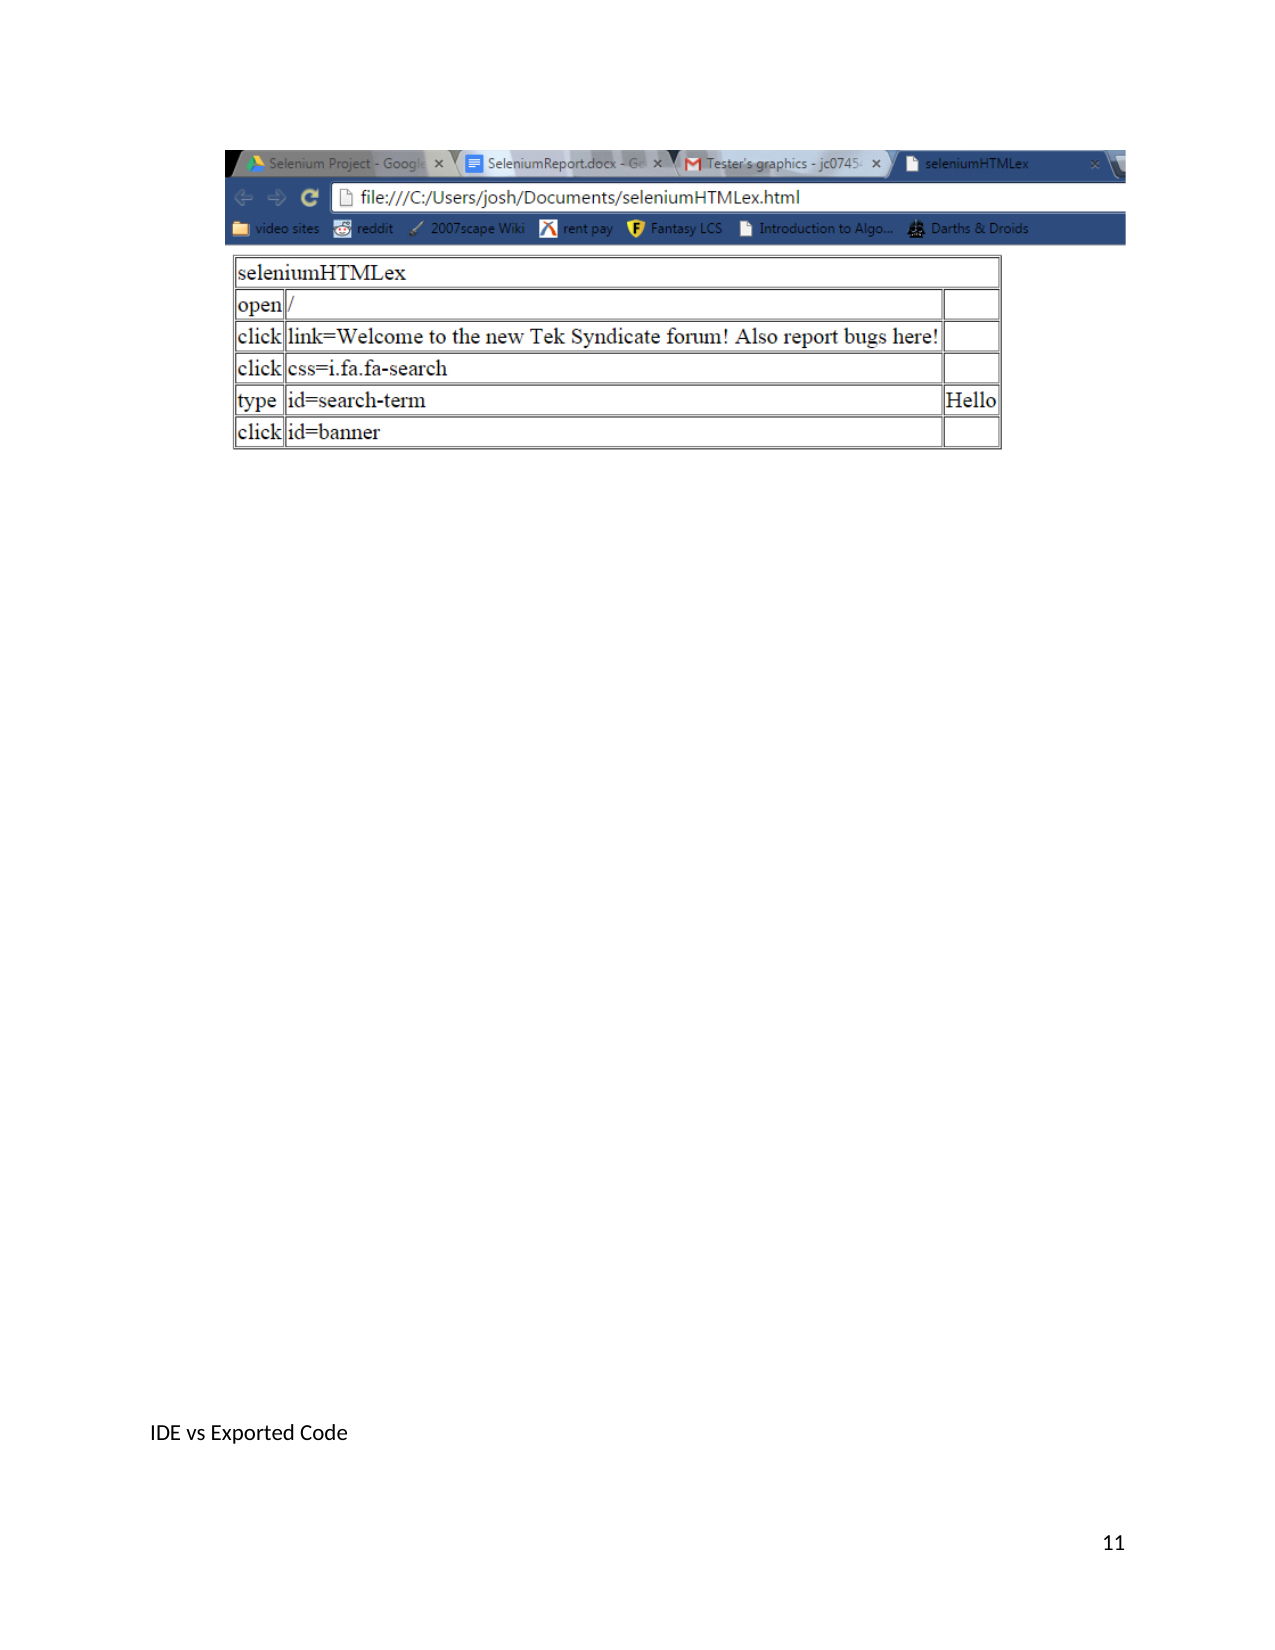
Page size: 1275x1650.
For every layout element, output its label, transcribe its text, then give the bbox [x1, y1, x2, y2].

picture [225, 150, 1126, 462]
text IDE vs Exported Code [150, 1418, 1125, 1446]
